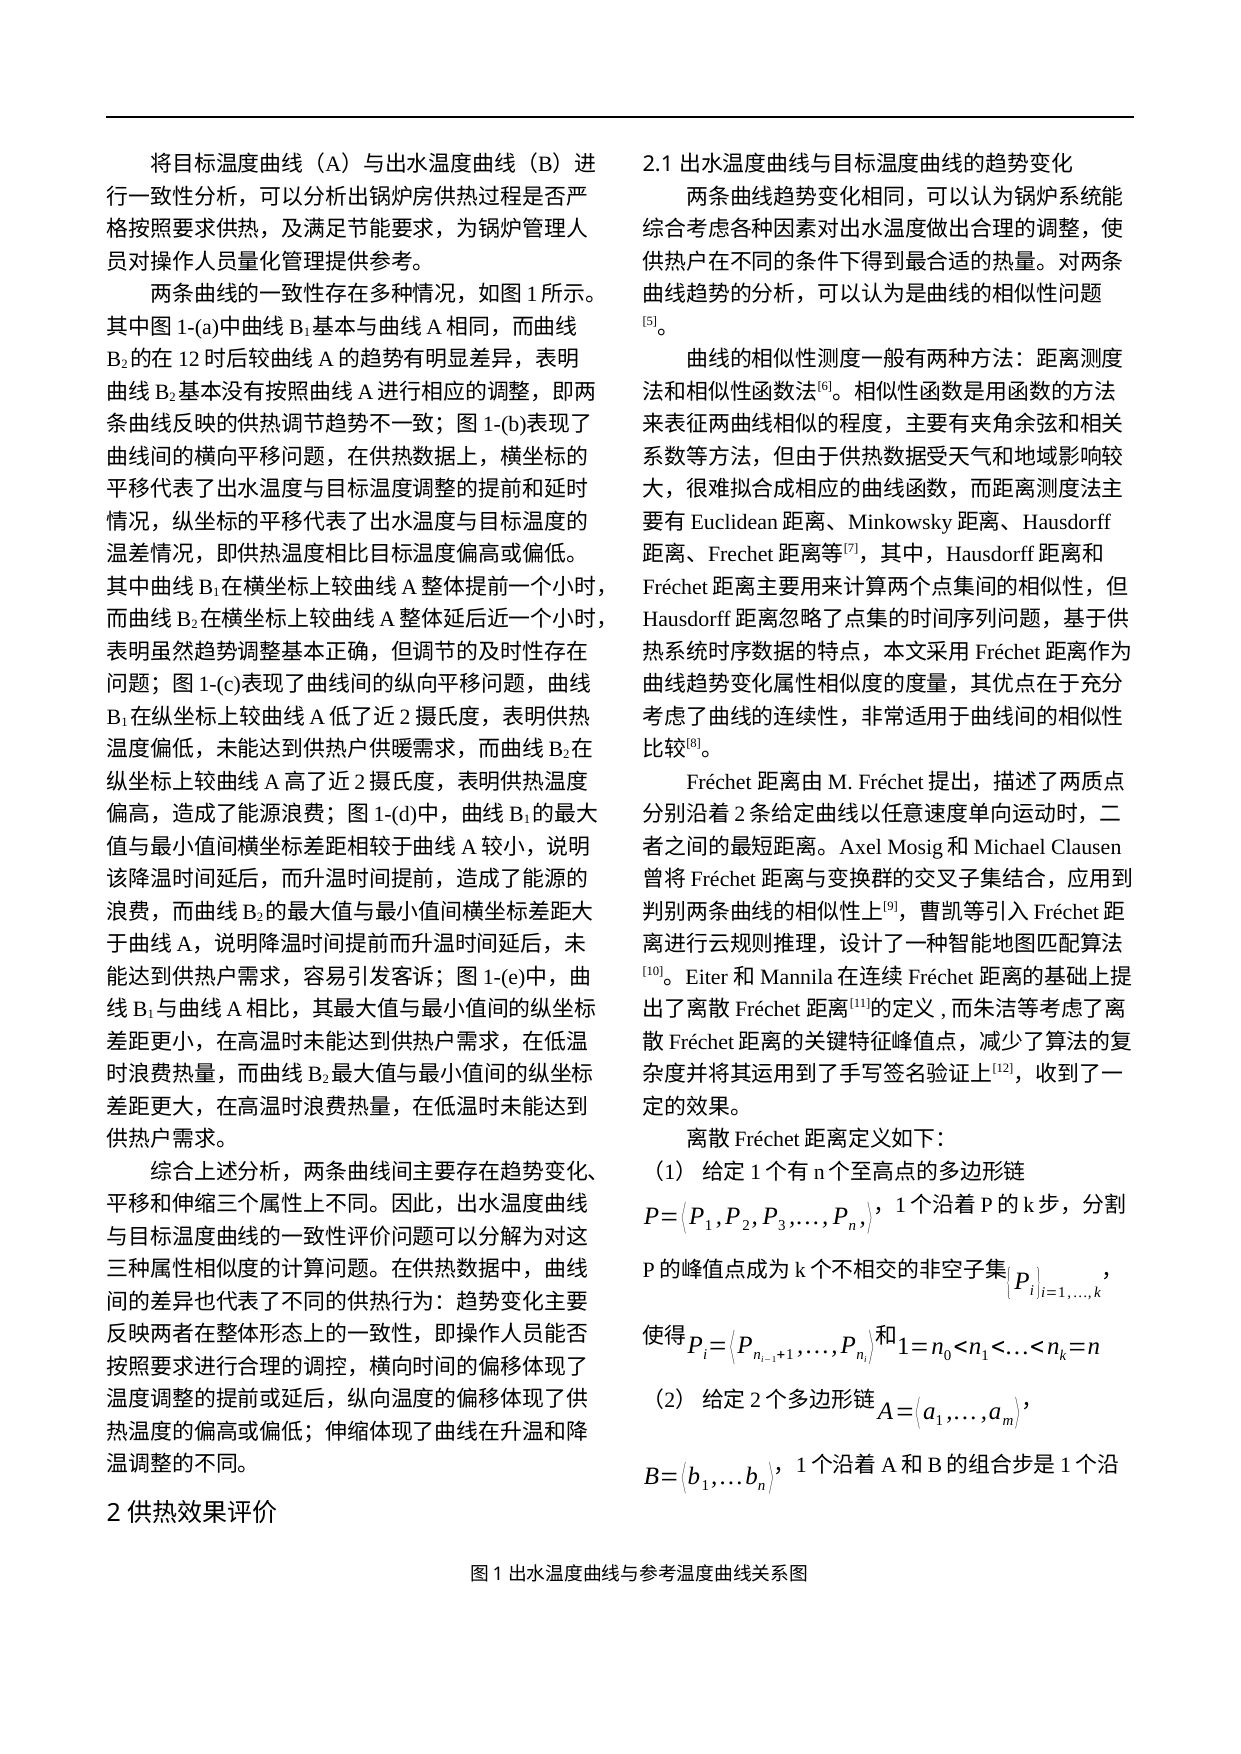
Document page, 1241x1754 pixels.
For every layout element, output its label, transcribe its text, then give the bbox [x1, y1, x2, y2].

text 两条曲线趋势变化相同，可以认为锅炉系统能综合考虑各种因素对出水温度做出合理的调整，使供热户在不同的条件下得到最合适的热量。对两条曲线趋势的分析，可以认为是曲线的相似性问题[5]。 [642, 178, 1134, 341]
text 2 供热效果评价 [106, 1478, 598, 1543]
text 2.1 出水温度曲线与目标温度曲线的趋势变化 [642, 146, 1134, 178]
text （1） 给定1个有n个至高点的多边形链，1个沿着P的k步，分割P的峰值点成为k个不相交的非空子集，使得和 [642, 1153, 1134, 1381]
text 综合上述分析，两条曲线间主要存在趋势变化、平移和伸缩三个属性上不同。因此，出水温度曲线与目标温度曲线的一致性评价问题可以分解为对这三种属性相似度的计算问题。在供热数据中，曲线间的差异也代表了不同的供热行为：趋势变化主要反映两者在整体形态上的一致性，即操作人员能否按照要求进行合理的调控，横向时间的偏移体现了温度调整的提前或延后，纵向温度的偏移体现了供热温度的偏高或偏低；伸缩体现了曲线在升温和降温调整的不同。 [106, 1153, 598, 1478]
text 曲线的相似性测度一般有两种方法：距离测度法和相似性函数法[6]。相似性函数是用函数的方法来表征两曲线相似的程度，主要有夹角余弦和相关系数等方法，但由于供热数据受天气和地域影响较大，很难拟合成相应的曲线函数，而距离测度法主要有Euclidean距离、Minkowsky距离、Hausdorff距离、Frechet距离等[7]，其中，Hausdorff距离和Fréchet距离主要用来计算两个点集间的相似性，但Hausdorff距离忽略了点集的时间序列问题，基于供热系统时序数据的特点，本文采用Fréchet距离作为曲线趋势变化属性相似度的度量，其优点在于充分考虑了曲线的连续性，非常适用于曲线间的相似性比较[8]。 [642, 341, 1134, 763]
text 离散Fréchet距离定义如下： [642, 1121, 1134, 1153]
text 将目标温度曲线（A）与出水温度曲线（B）进行一致性分析，可以分析出锅炉房供热过程是否严格按照要求供热，及满足节能要求，为锅炉管理人员对操作人员量化管理提供参考。 [106, 146, 598, 276]
text 两条曲线的一致性存在多种情况，如图1所示。其中图1-(a)中曲线B1基本与曲线A相同，而曲线B2的在12时后较曲线A的趋势有明显差异，表明曲线B2基本没有按照曲线A进行相应的调整，即两条曲线反映的供热调节趋势不一致；图1-(b)表现了曲线间的横向平移问题，在供热数据上，横坐标的平移代表了出水温度与目标温度调整的提前和延时情况，纵坐标的平移代表了出水温度与目标温度的温差情况，即供热温度相比目标温度偏高或偏低。其中曲线B1在横坐标上较曲线A整体提前一个小时，而曲线B2在横坐标上较曲线A整体延后近一个小时，表明虽然趋势调整基本正确，但调节的及时性存在问题；图1-(c)表现了曲线间的纵向平移问题，曲线B1在纵坐标上较曲线A低了近2摄氏度，表明供热温度偏低，未能达到供热户供暖需求，而曲线B2在纵坐标上较曲线A高了近2摄氏度，表明供热温度偏高，造成了能源浪费；图1-(d)中，曲线B1的最大值与最小值间横坐标差距相较于曲线A较小，说明该降温时间延后，而升温时间提前，造成了能源的浪费，而曲线B2的最大值与最小值间横坐标差距大于曲线A，说明降温时间提前而升温时间延后，未能达到供热户需求，容易引发客诉；图1-(e)中，曲线B1与曲线A相比，其最大值与最小值间的纵坐标差距更小，在高温时未能达到供热户需求，在低温时浪费热量，而曲线B2最大值与最小值间的纵坐标差距更大，在高温时浪费热量，在低温时未能达到供热户需求。 [106, 276, 598, 1153]
text （2） 给定2个多边形链，，1个沿着A和B的组合步是1个沿着A的k步和1个沿着B的k步组成，使得对于，中有1个恰好包含1个至高点。 [642, 1381, 1134, 1511]
text Fréchet 距离由 M. Fréchet提出，描述了两质点分别沿着2条给定曲线以任意速度单向运动时，二者之间的最短距离。Axel Mosig和Michael Clausen曾将Fréchet 距离与变换群的交叉子集结合，应用到判别两条曲线的相似性上[9]，曹凯等引入Fréchet距离进行云规则推理，设计了一种智能地图匹配算法[10]。Eiter 和 Mannila在连续 Fréchet 距离的基础上提出了离散 Fréchet 距离[11]的定义 , 而朱洁等考虑了离散Fréchet距离的关键特征峰值点，减少了算法的复杂度并将其运用到了手写签名验证上[12]，收到了一定的效果。 [642, 763, 1134, 1121]
